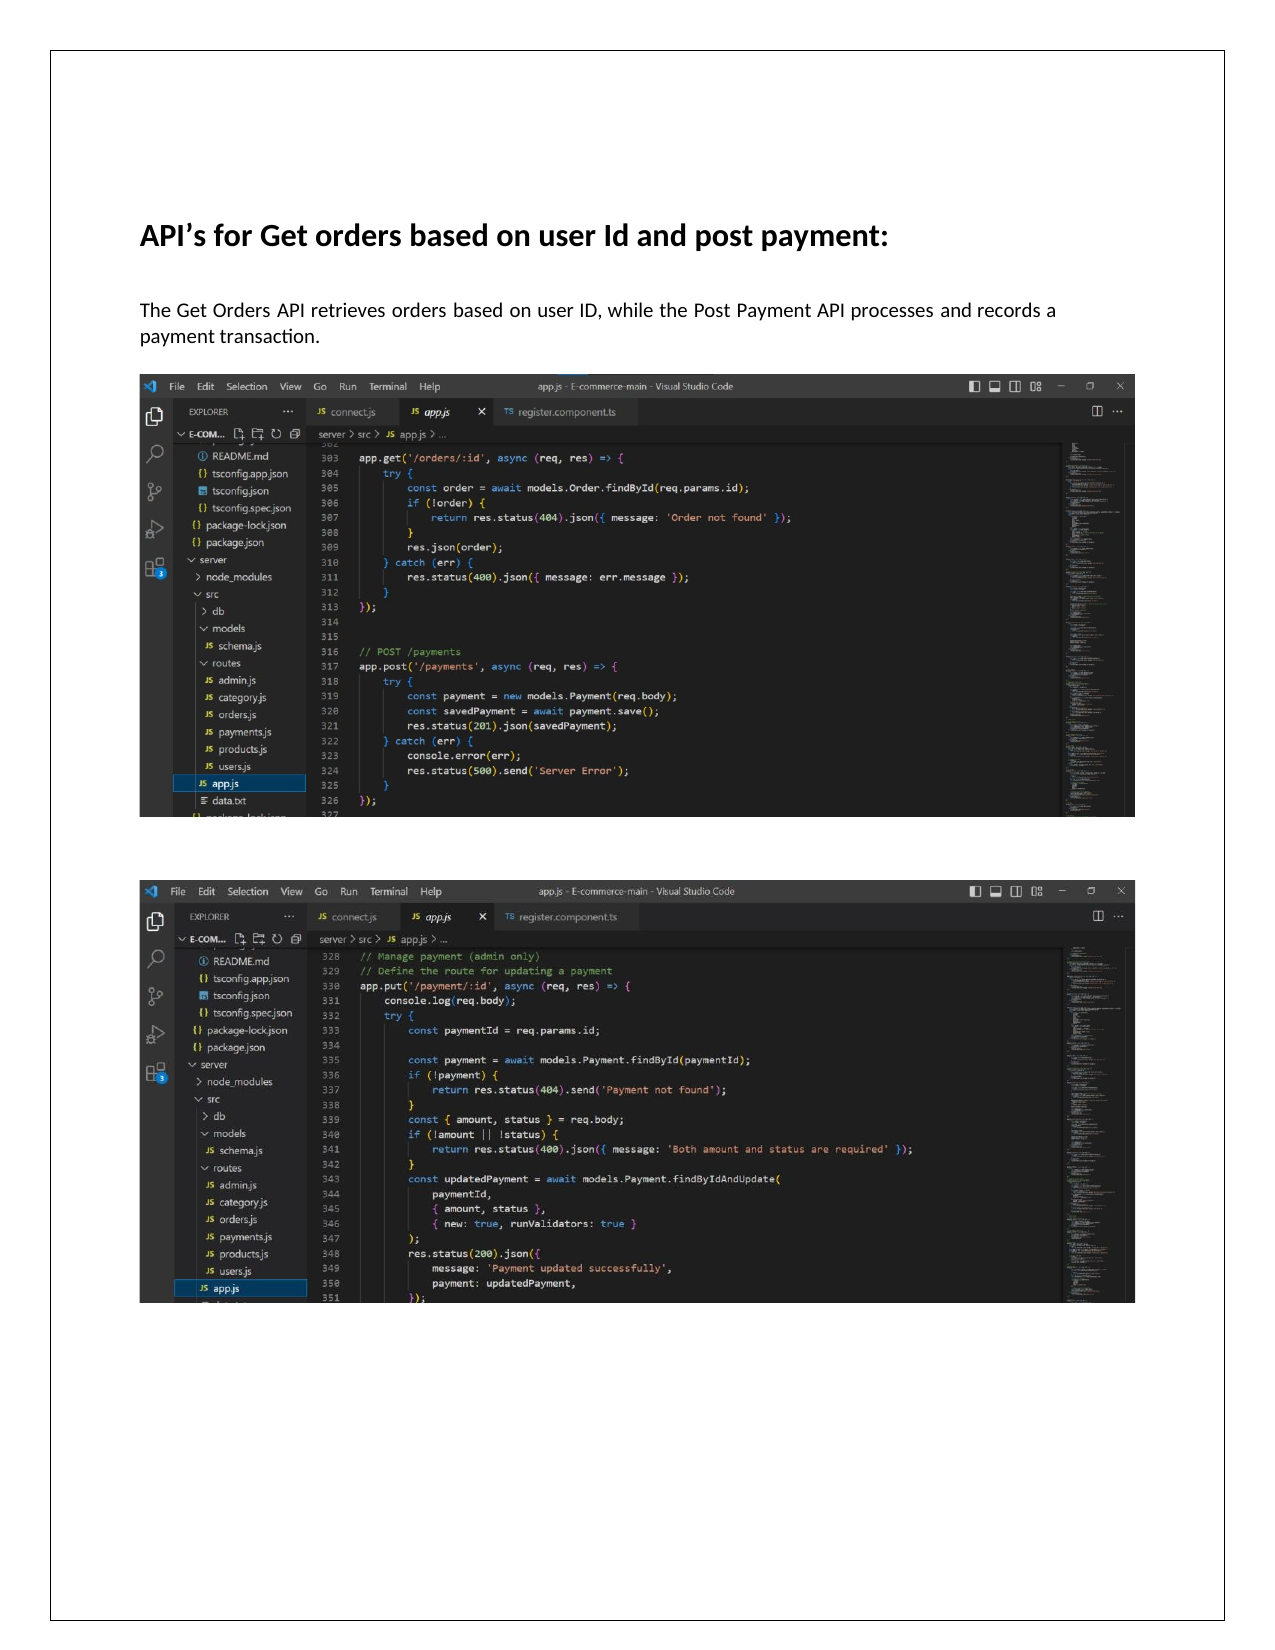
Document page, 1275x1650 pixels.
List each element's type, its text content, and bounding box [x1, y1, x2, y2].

subtitle API’s for Get orders based on user Id and post payment: [139, 214, 1146, 254]
picture [139, 374, 1135, 817]
picture [139, 880, 1136, 1303]
text The Get Orders API retrieves orders based on user ID, while the Post Payment API processes and records a payment transaction. [139, 297, 1126, 348]
